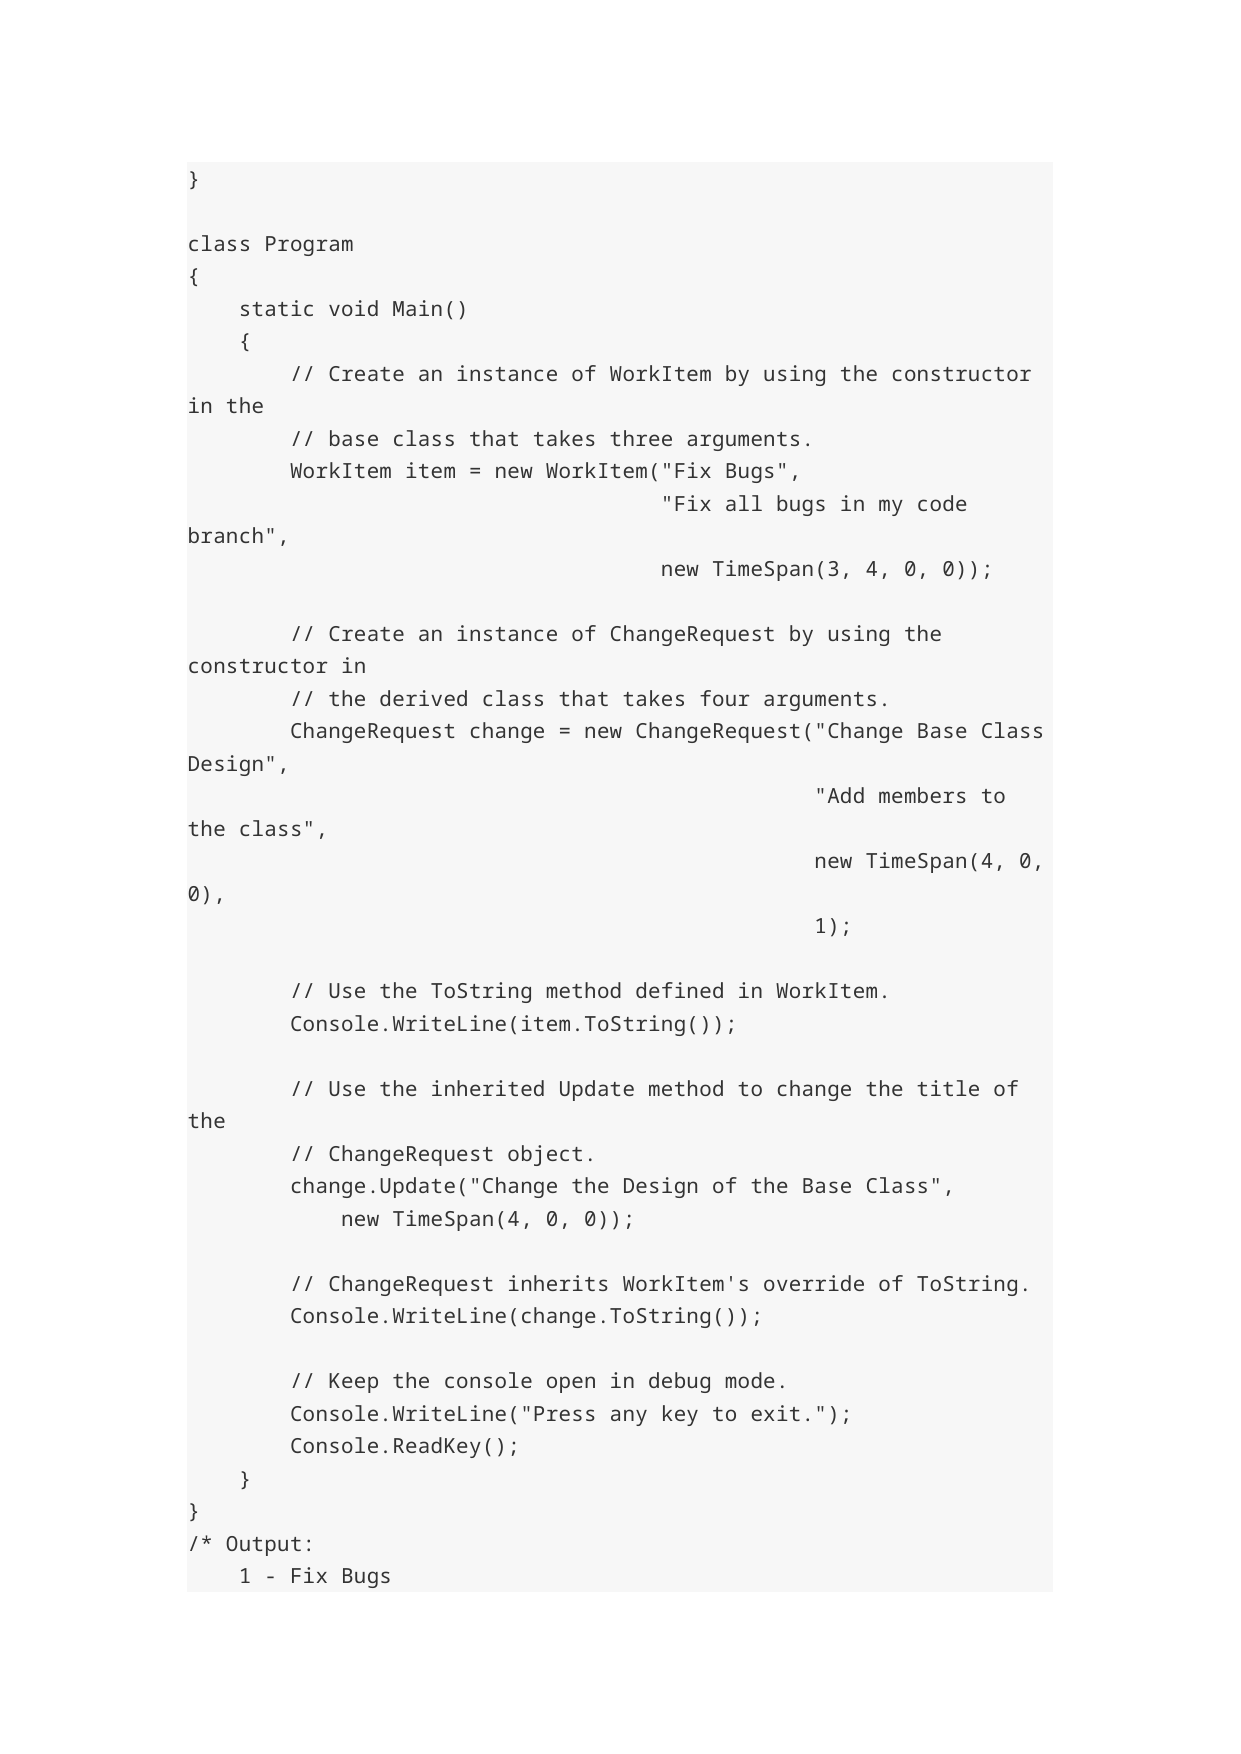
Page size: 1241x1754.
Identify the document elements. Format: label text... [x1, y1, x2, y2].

text "Fix all bugs in my code branch", [187, 487, 1053, 552]
text Console.ReadKey(); [187, 1429, 1053, 1462]
text // Keep the console open in debug mode. [187, 1364, 1053, 1397]
text /* Output: [187, 1527, 1053, 1559]
text new TimeSpan(4, 0, 0), [187, 844, 1053, 909]
text } [187, 1494, 1053, 1527]
text class Program [187, 227, 1053, 259]
text Console.WriteLine(change.ToString()); [187, 1299, 1053, 1332]
text { [187, 324, 1053, 357]
text WorkItem item = new WorkItem("Fix Bugs", [187, 454, 1053, 487]
text // Use the inherited Update method to change the title of the [187, 1072, 1053, 1137]
text Console.WriteLine(item.ToString()); [187, 1007, 1053, 1039]
text } [187, 162, 1053, 194]
text // the derived class that takes four arguments. [187, 682, 1053, 714]
text static void Main() [187, 292, 1053, 324]
text { [187, 259, 1053, 292]
text // ChangeRequest object. [187, 1137, 1053, 1169]
text Console.WriteLine("Press any key to exit."); [187, 1397, 1053, 1429]
text new TimeSpan(4, 0, 0)); [187, 1202, 1053, 1234]
text "Add members to the class", [187, 779, 1053, 844]
text // ChangeRequest inherits WorkItem's override of ToString. [187, 1267, 1053, 1299]
text } [187, 1462, 1053, 1494]
text // base class that takes three arguments. [187, 422, 1053, 454]
text // Use the ToString method defined in WorkItem. [187, 974, 1053, 1007]
text // Create an instance of ChangeRequest by using the constructor in [187, 617, 1053, 682]
text change.Update("Change the Design of the Base Class", [187, 1169, 1053, 1202]
text new TimeSpan(3, 4, 0, 0)); [187, 552, 1053, 584]
text ChangeRequest change = new ChangeRequest("Change Base Class Design", [187, 714, 1053, 779]
text 1); [187, 909, 1053, 942]
text // Create an instance of WorkItem by using the constructor in the [187, 357, 1053, 422]
text 1 - Fix Bugs [187, 1559, 1053, 1592]
